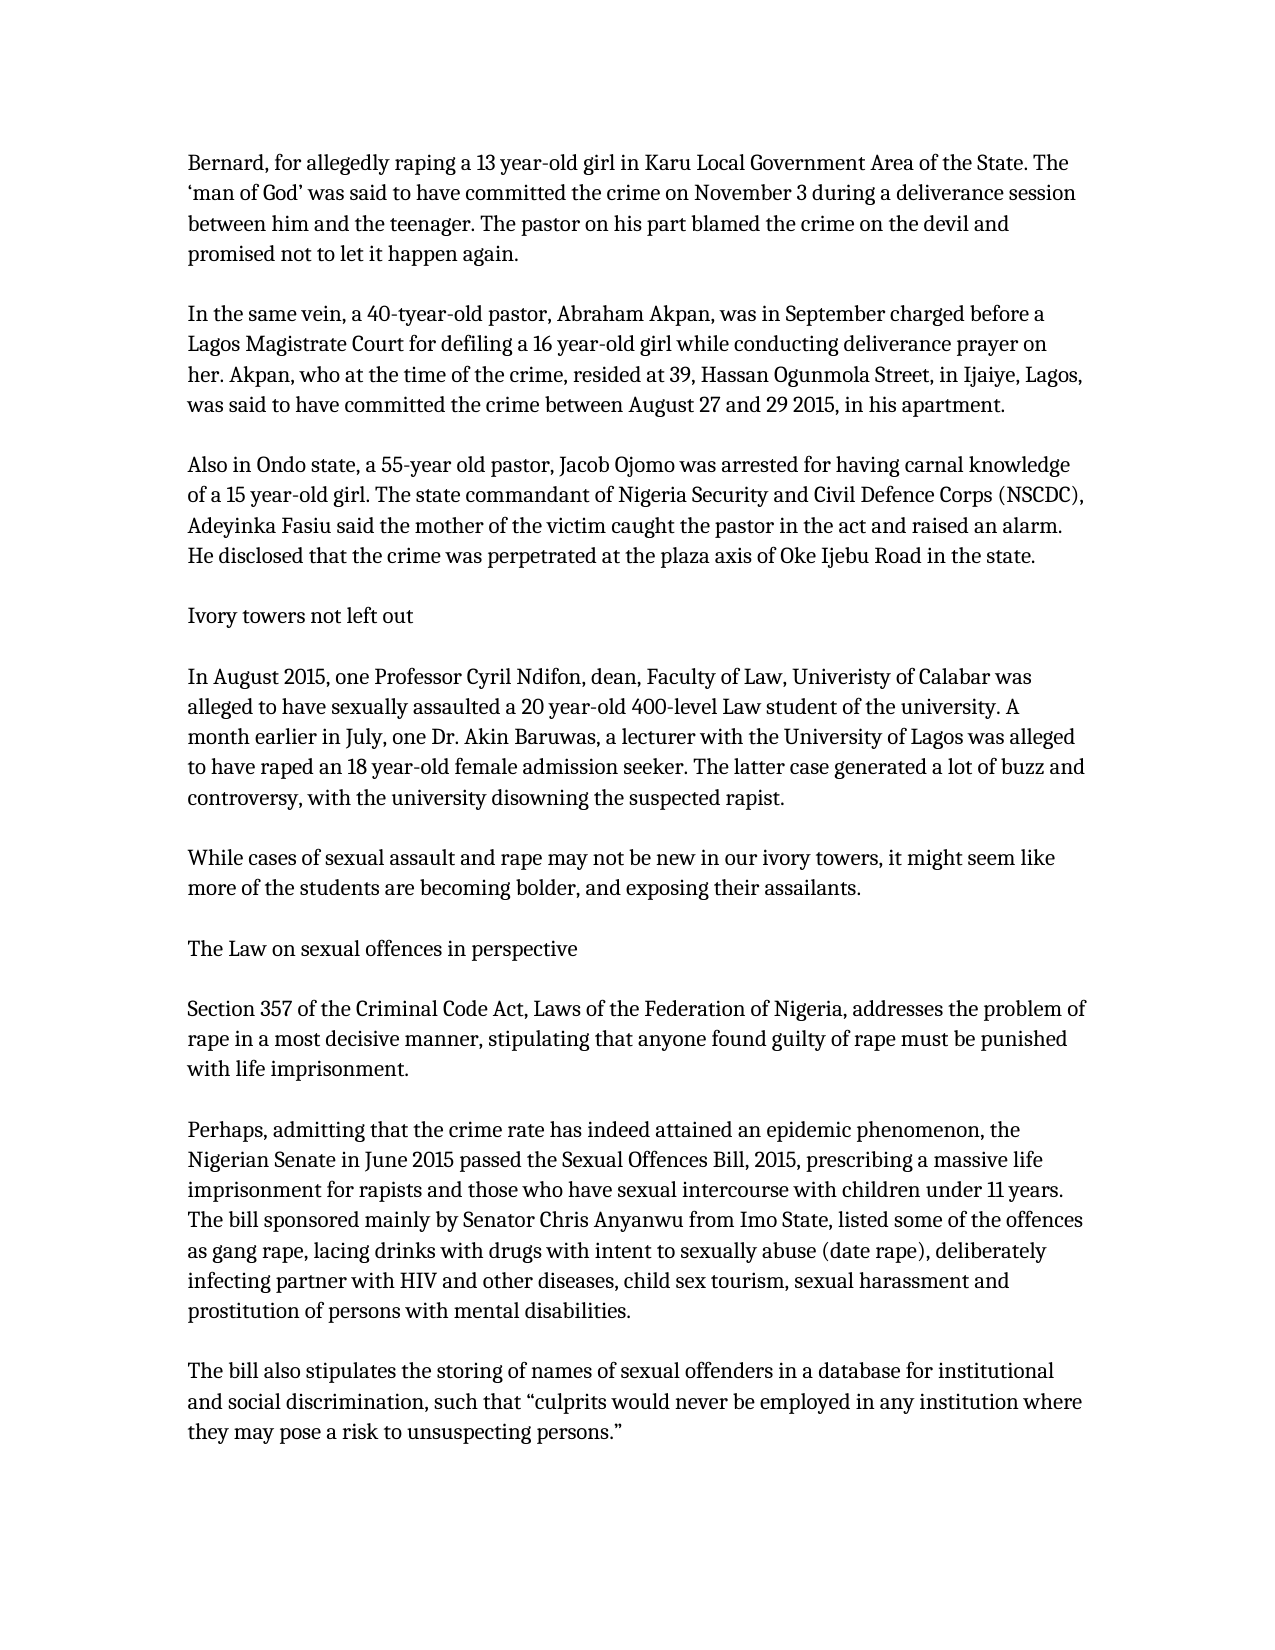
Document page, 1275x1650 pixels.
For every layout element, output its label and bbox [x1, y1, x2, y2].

text [187, 150, 1087, 1475]
